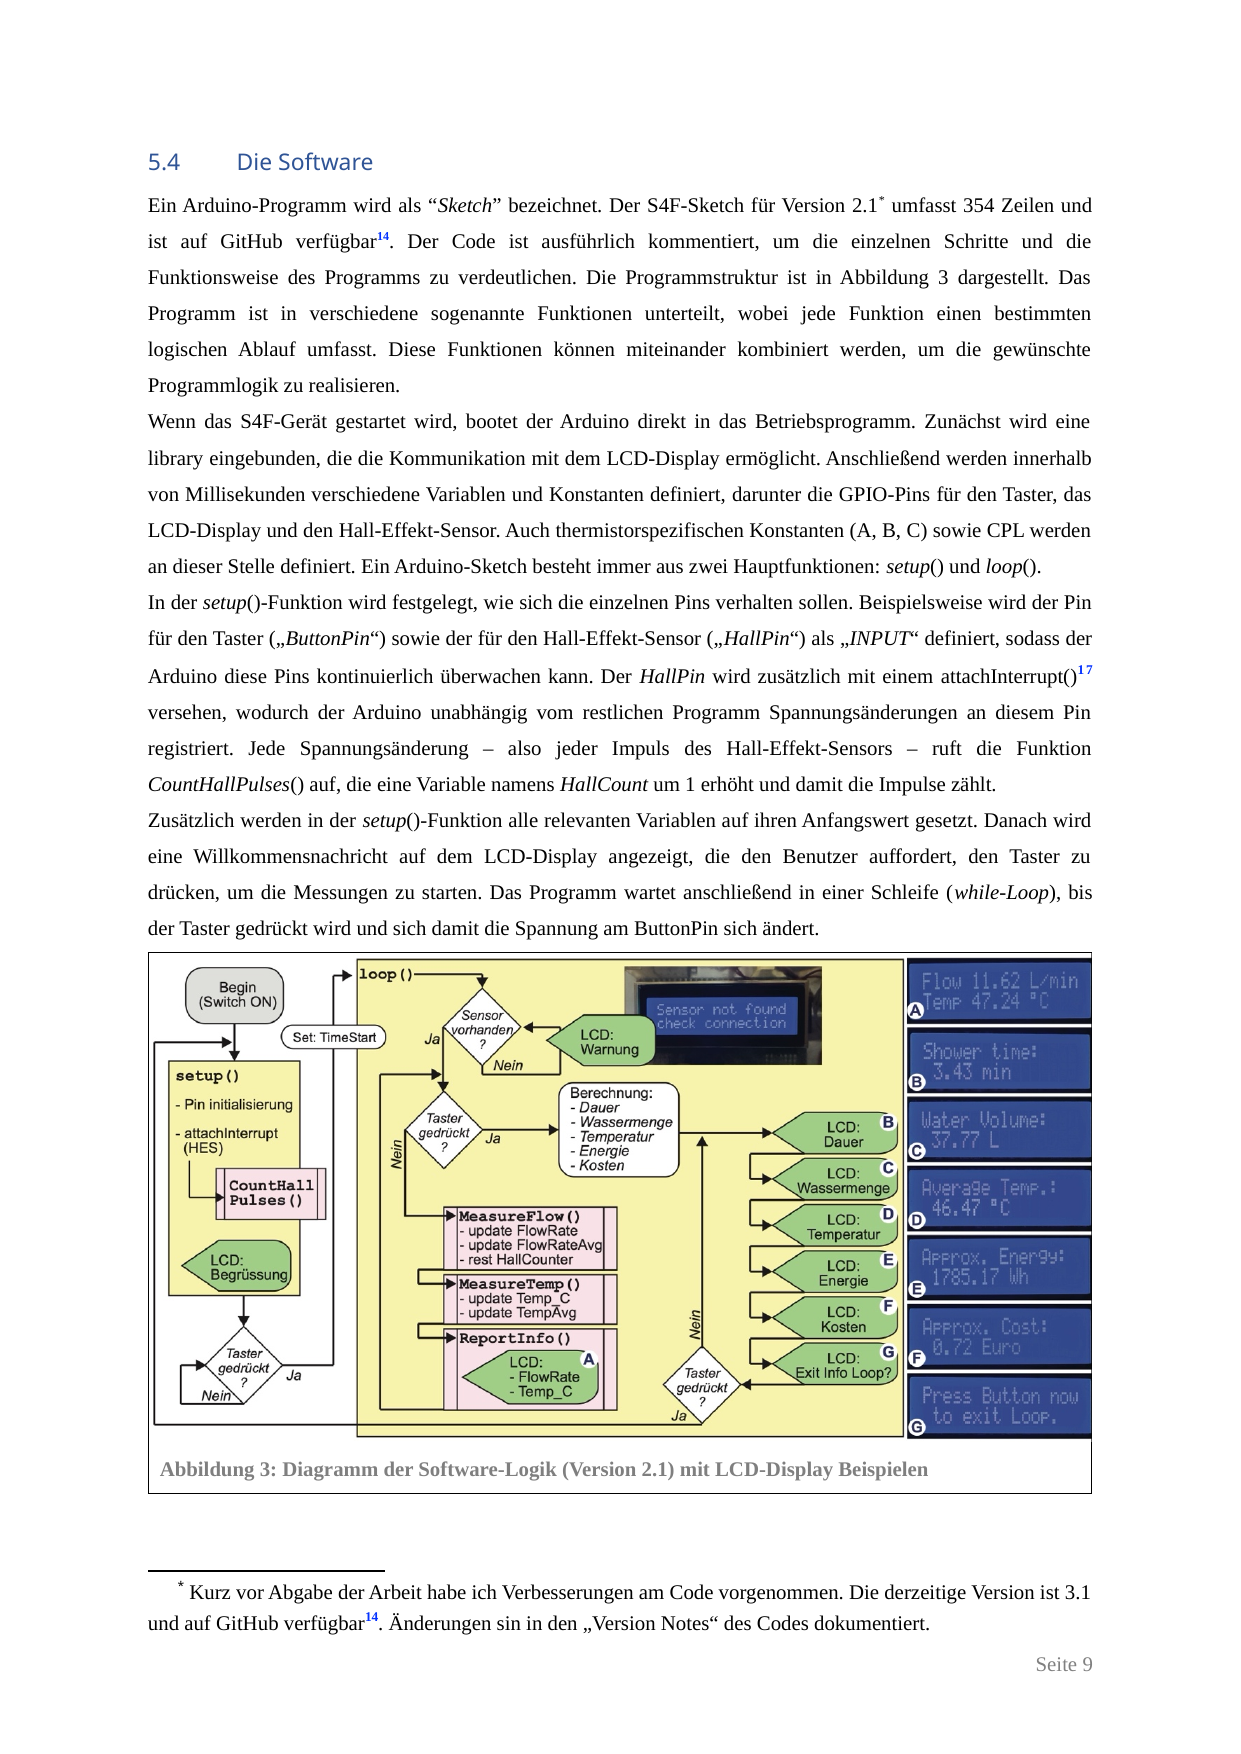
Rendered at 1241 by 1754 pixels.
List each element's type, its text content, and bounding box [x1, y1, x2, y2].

table_header Abbildung 3: Diagramm der Software-Logik (Version 2.1) mit LCD-Display Beispielen [149, 953, 1091, 1493]
text Wenn das S4F-Gerät gestartet wird, bootet der Arduino direkt in das Betriebsprogramm. Zunächst wird eine library eingebunden, die die Kommunikation mit dem LCD-Display ermöglicht. Anschließend werden innerhalb von Millisekunden verschiedene Variablen und Konstanten definiert, darunter die GPIO-Pins für den Taster, das LCD-Display und den Hall-Effekt-Sensor. Auch thermistorspezifischen Konstanten (A, B, C) sowie CPL werden an dieser Stelle definiert. Ein Arduino-Sketch besteht immer aus zwei Hauptfunktionen: setup() und loop(). [148, 409, 1092, 578]
picture [151, 953, 1092, 1442]
subtitle Die Software [148, 146, 1092, 177]
text Zusätzlich werden in der setup()-Funktion alle relevanten Variablen auf ihren Anfangswert gesetzt. Danach wird eine Willkommensnachricht auf dem LCD-Display angezeigt, die den Benutzer auffordert, den Taster zu drücken, um die Messungen zu starten. Das Programm wartet anschließend in einer Schleife (while-Loop), bis der Taster gedrückt wird und sich damit die Spannung am ButtonPin sich ändert. [148, 808, 1092, 940]
text In der setup()-Funktion wird festgelegt, wie sich die einzelnen Pins verhalten sollen. Beispielsweise wird der Pin für den Taster („ButtonPin“) sowie der für den Hall-Effekt-Sensor („HallPin“) als „INPUT“ definiert, sodass der Arduino diese Pins kontinuierlich überwachen kann. Der HallPin wird zusätzlich mit einem attachInterrupt() versehen, wodurch der Arduino unabhängig vom restlichen Programm Spannungsänderungen an diesem Pin registriert. Jede Spannungsänderung – also jeder Impuls des Hall-Effekt-Sensors – ruft die Funktion CountHallPulses() auf, die eine Variable namens HallCount um 1 erhöht und damit die Impulse zählt. [148, 589, 1092, 796]
text Ein Arduino-Programm wird als “Sketch” bezeichnet. Der S4F-Sketch für Version 2.1 umfasst 354 Zeilen und ist auf GitHub verfügbar14. Der Code ist ausführlich kommentiert, um die einzelnen Schritte und die Funktionsweise des Programms zu verdeutlichen. Die Programmstruktur ist in Abbildung 3 dargestellt. Das Programm ist in verschiedene sogenannte Funktionen unterteilt, wobei jede Funktion einen bestimmten logischen Ablauf umfasst. Diese Funktionen können miteinander kombiniert werden, um die gewünschte Programmlogik zu realisieren. [148, 193, 1092, 397]
